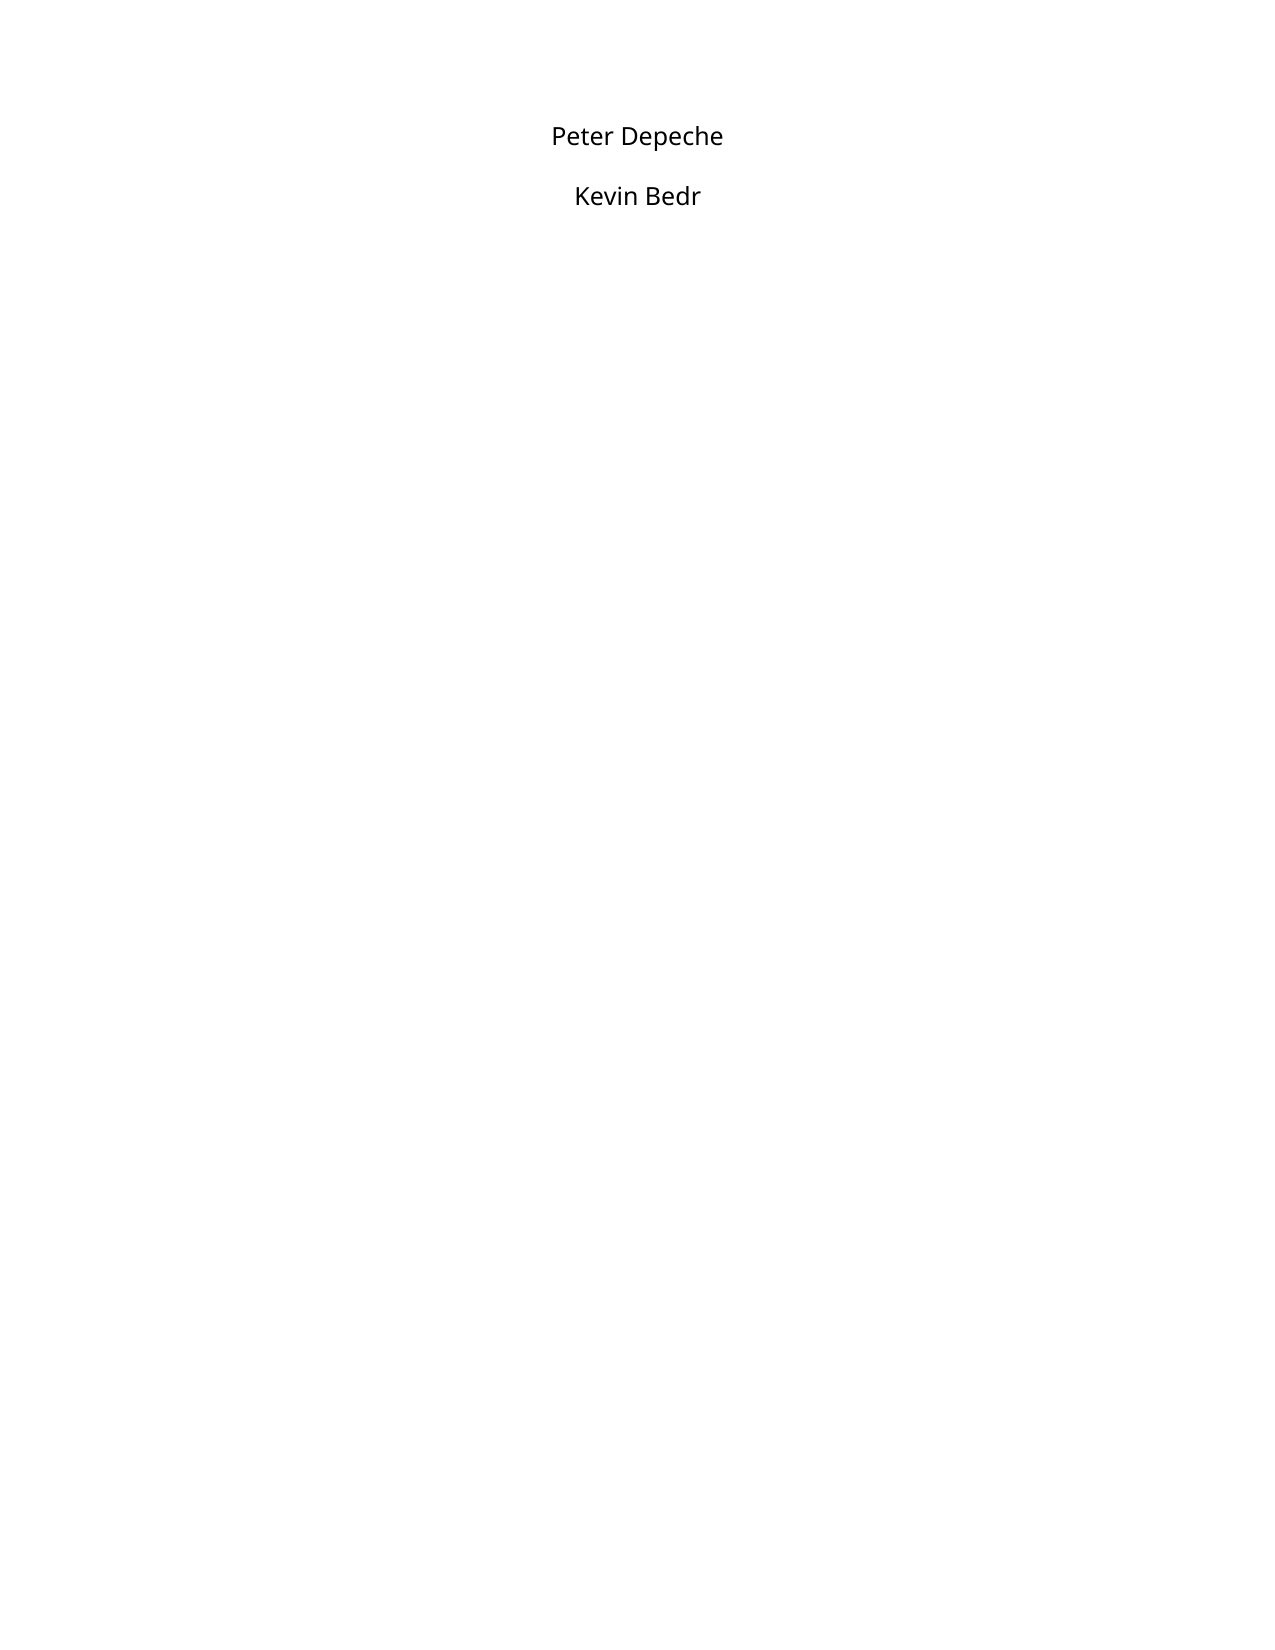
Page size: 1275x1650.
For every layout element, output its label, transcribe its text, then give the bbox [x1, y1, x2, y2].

text Peter Depeche [118, 118, 1157, 152]
text Kevin Bedr [118, 178, 1157, 212]
